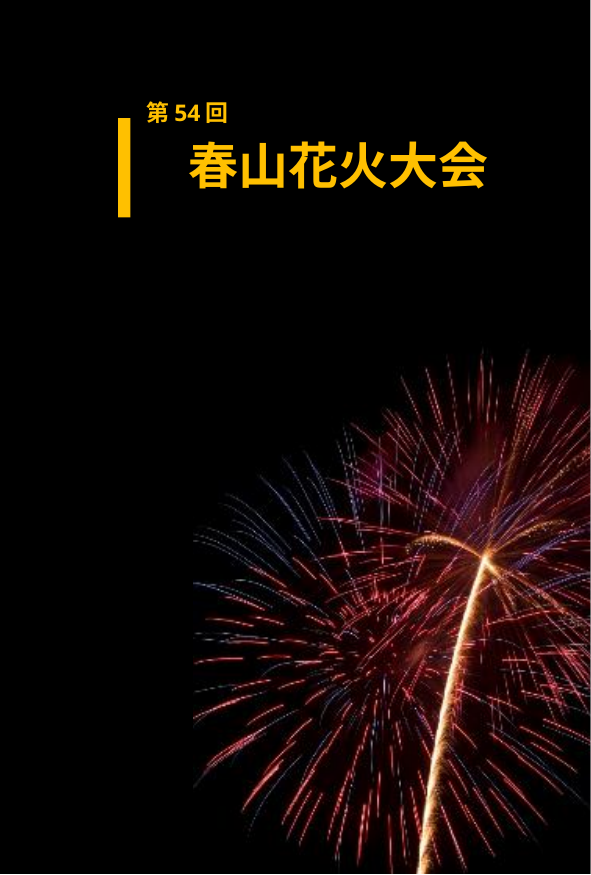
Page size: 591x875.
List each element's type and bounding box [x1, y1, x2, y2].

picture [193, 330, 591, 874]
